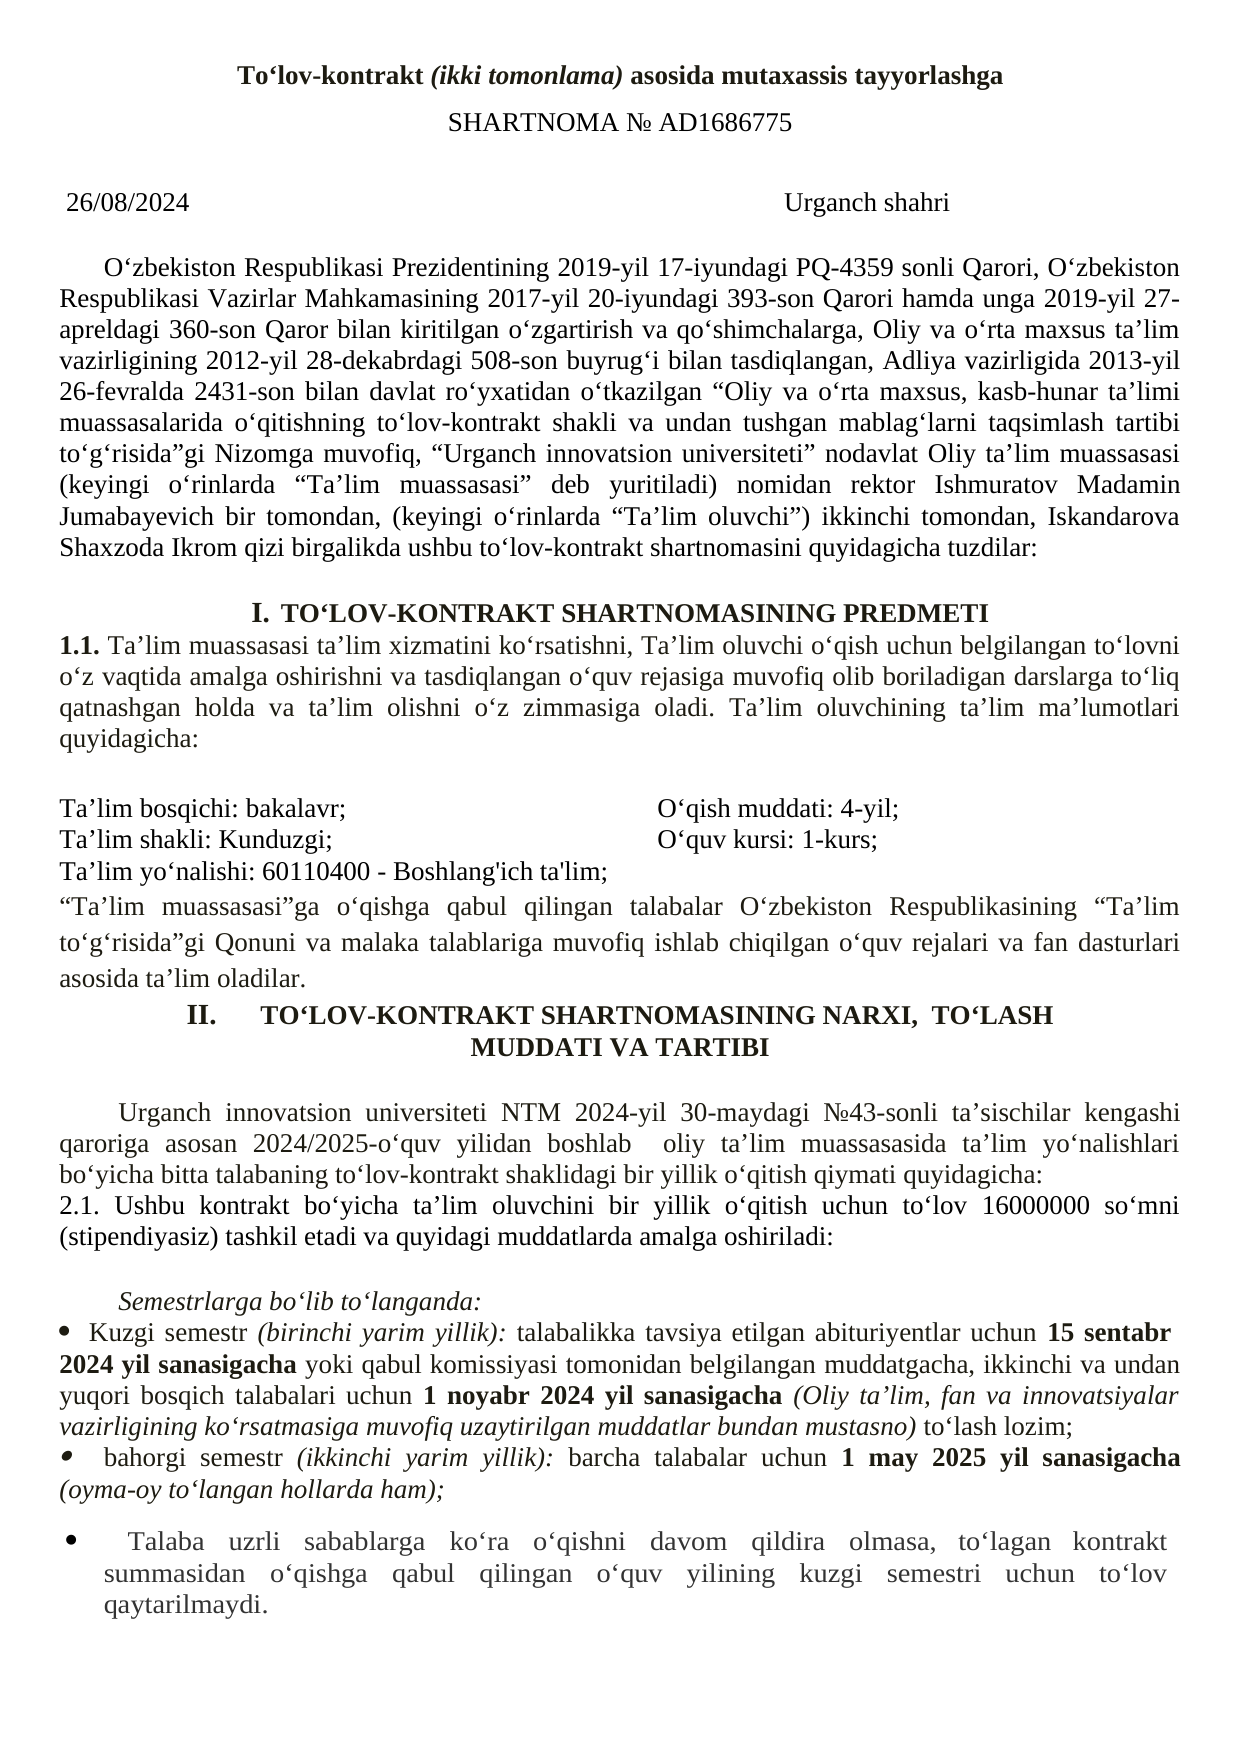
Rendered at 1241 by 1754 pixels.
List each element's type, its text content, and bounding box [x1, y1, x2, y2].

text 2.1. Ushbu kontrakt bo‘yicha ta’lim oluvchini bir yillik o‘qitish uchun to‘lov 16000000 soʻmni (stipendiyasiz) tashkil etadi va quyidagi muddatlarda amalga oshiriladi: [59, 1189, 1181, 1251]
text 26/08/2024 Urganch shahri [59, 186, 1181, 217]
text “Ta’lim muassasasi”ga o‘qishga qabul qilingan talabalar O‘zbekiston Respublikasining “Ta’lim to‘g‘risida”gi Qonuni va malaka talablariga muvofiq ishlab chiqilgan o‘quv rejalari va fan dasturlari asosida ta’lim oladilar. [59, 890, 1181, 993]
list bahorgi semestr (ikkinchi yarim yillik): barcha talabalar uchun 1 may 2025 yil sanasigacha (oyma-oy to‘langan hollarda ham); [59, 1441, 1181, 1504]
text To‘lov-kontrakt (ikki tomonlama) asosida mutaxassis tayyorlashga [59, 59, 1181, 90]
text O‘qish muddati: 4-yil; [657, 792, 1181, 823]
list Kuzgi semestr (birinchi yarim yillik): talabalikka tavsiya etilgan abituriyentlar uchun 15 sentabr 2024 yil sanasigacha yoki qabul komissiyasi tomonidan belgilangan muddatgacha, ikkinchi va undan yuqori bosqich talabalari uchun 1 noyabr 2024 yil sanasigacha (Oliy ta’lim, fan va innovatsiyalar vazirligining koʻrsatmasiga muvofiq uzaytirilgan muddatlar bundan mustasno) to‘lash lozim; [59, 1316, 1181, 1441]
text Ta’lim bosqichi: bakalavr; Ta’lim shakli: Kunduzgi; [59, 792, 583, 854]
list MUDDATI VA TARTIBI [59, 1031, 1181, 1062]
text 1.1. Ta’lim muassasasi ta’lim xizmatini ko‘rsatishni, Ta’lim oluvchi o‘qish uchun belgilangan to‘lovni o‘z vaqtida amalga oshirishni va tasdiqlangan o‘quv rejasiga muvofiq olib boriladigan darslarga to‘liq qatnashgan holda va ta’lim olishni o‘z zimmasiga oladi. Ta’lim oluvchining ta’lim ma’lumotlari quyidagicha: [59, 629, 1181, 754]
text O‘quv kursi: 1-kurs; [657, 823, 1181, 854]
list Talaba uzrli sabablarga koʻra oʻqishni davom qildira olmasa, toʻlagan kontrakt summasidan oʻqishga qabul qilingan oʻquv yilining kuzgi semestri uchun toʻlov qaytarilmaydi. [66, 1525, 1168, 1619]
text Semestrlarga bo‘lib to‘langanda: [59, 1285, 1181, 1316]
text Urganch innovatsion universiteti NTM 2024-yil 30-maydagi №43-sonli ta’sischilar kengashi qaroriga asosan 2024/2025-oʻquv yilidan boshlab oliy ta’lim muassasasida ta’lim yoʻnalishlari boʻyicha bitta talabaning toʻlov-kontrakt shaklidagi bir yillik oʻqitish qiymati quyidagicha: [59, 1096, 1181, 1189]
list TO‘LOV-KONTRAKT SHARTNOMASINING NARXI, TO‘LASH [59, 997, 1181, 1031]
text Ta’lim yo‘nalishi: 60110400 - Boshlang'ich ta'lim; [59, 854, 1181, 886]
text Oʻzbekiston Respublikasi Prezidentining 2019-yil 17-iyundagi PQ-4359 sonli Qarori, O‘zbekiston Respublikasi Vazirlar Mahkamasining 2017-yil 20-iyundagi 393-son Qarori hamda unga 2019-yil 27- apreldagi 360-son Qaror bilan kiritilgan o‘zgartirish va qo‘shimchalarga, Oliy va o‘rta maxsus ta’lim vazirligining 2012-yil 28-dekabrdagi 508-son buyrug‘i bilan tasdiqlangan, Adliya vazirligida 2013-yil 26-fevralda 2431-son bilan davlat ro‘yxatidan o‘tkazilgan “Oliy va o‘rta maxsus, kasb-hunar ta’limi muassasalarida o‘qitishning to‘lov-kontrakt shakli va undan tushgan mablag‘larni taqsimlash tartibi to‘g‘risida”gi Nizomga muvofiq, “Urganch innovatsion universiteti” nodavlat Oliy ta’lim muassasasi (keyingi oʻrinlarda “Ta’lim muassasasi” deb yuritiladi) nomidan rektor Ishmuratov Madamin Jumabayevich bir tomondan, (keyingi o‘rinlarda “Ta’lim oluvchi”) ikkinchi tomondan, Iskandarova Shaxzoda Ikrom qizi birgalikda ushbu to‘lov-kontrakt shartnomasini quyidagicha tuzdilar: [59, 251, 1181, 562]
list TO‘LOV-KONTRAKT SHARTNOMASINING PREDMETI [59, 596, 1181, 629]
text SHARTNOMA № AD1686775 [59, 106, 1181, 137]
